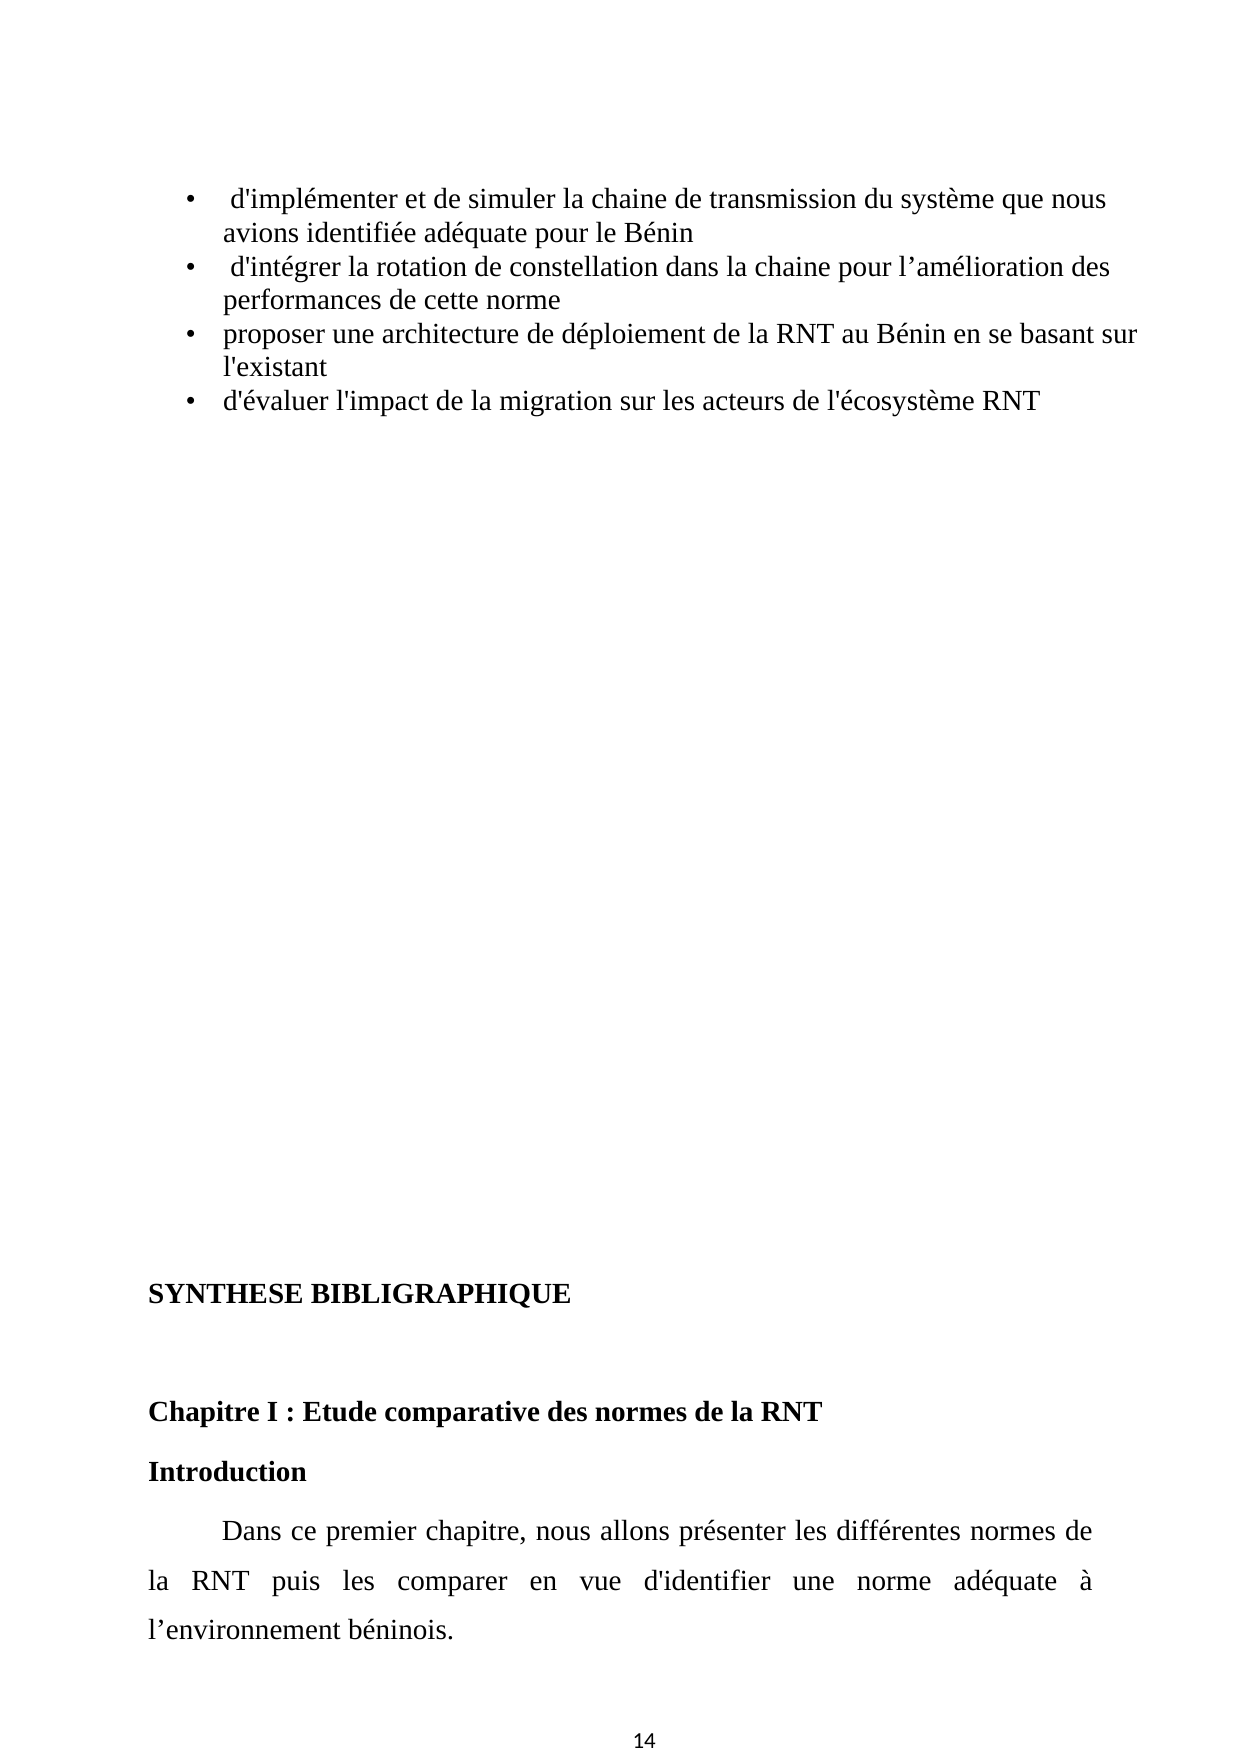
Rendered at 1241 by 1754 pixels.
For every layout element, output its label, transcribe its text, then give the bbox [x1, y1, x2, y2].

text SYNTHESE BIBLIGRAPHIQUE [148, 1276, 1139, 1309]
list d'intégrer la rotation de constellation dans la chaine pour l’amélioration des performances de cette norme [185, 249, 1139, 316]
list d'évaluer l'impact de la migration sur les acteurs de l'écosystème RNT [185, 383, 1139, 416]
text Dans ce premier chapitre, nous allons présenter les différentes normes de la RNT puis les comparer en vue d'identifier une norme adéquate à l’environnement béninois. [148, 1513, 1094, 1646]
text Chapitre I : Etude comparative des normes de la RNT [148, 1394, 1139, 1428]
list d'implémenter et de simuler la chaine de transmission du système que nous avions identifiée adéquate pour le Bénin [185, 182, 1139, 249]
text Introduction [148, 1454, 1139, 1487]
list proposer une architecture de déploiement de la RNT au Bénin en se basant sur l'existant [185, 316, 1139, 383]
